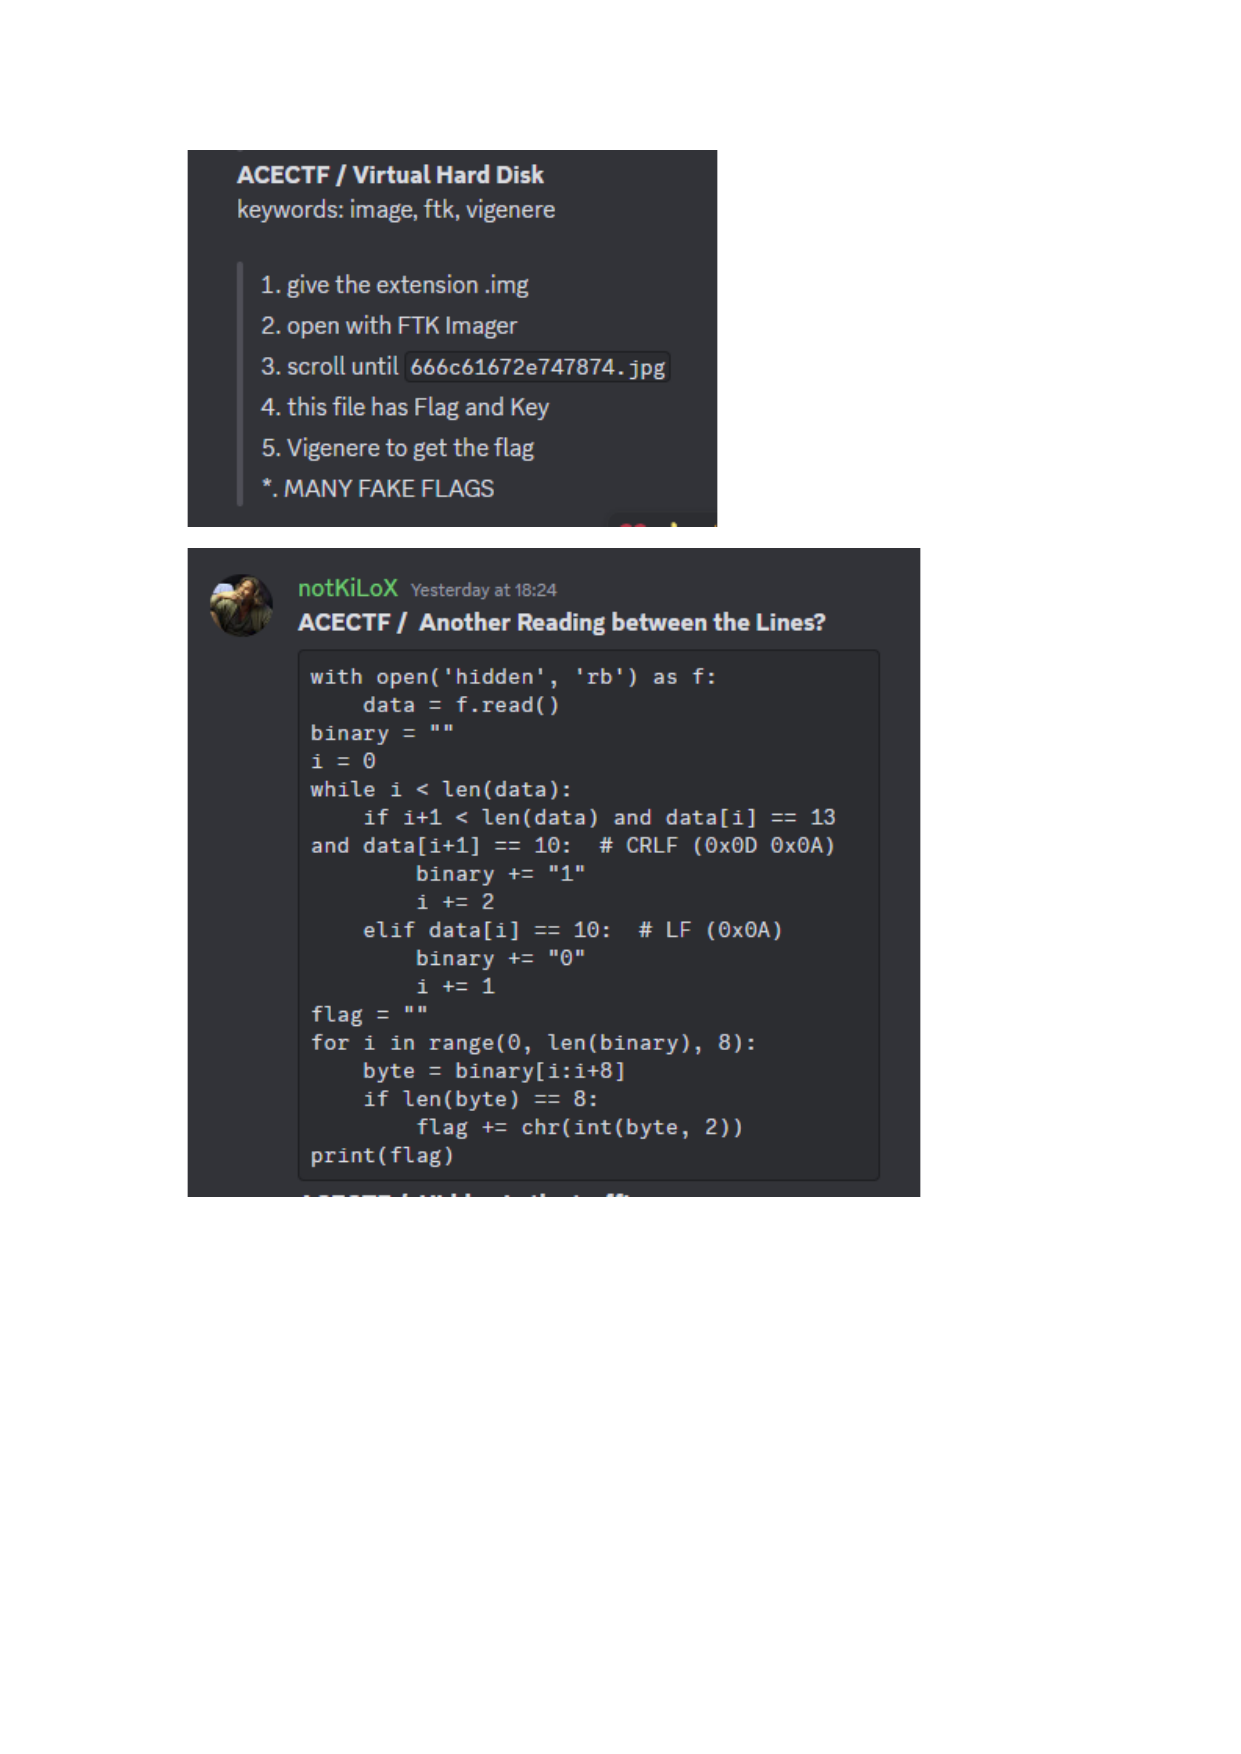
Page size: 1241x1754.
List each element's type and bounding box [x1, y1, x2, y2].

picture [187, 150, 718, 527]
picture [187, 548, 921, 1197]
